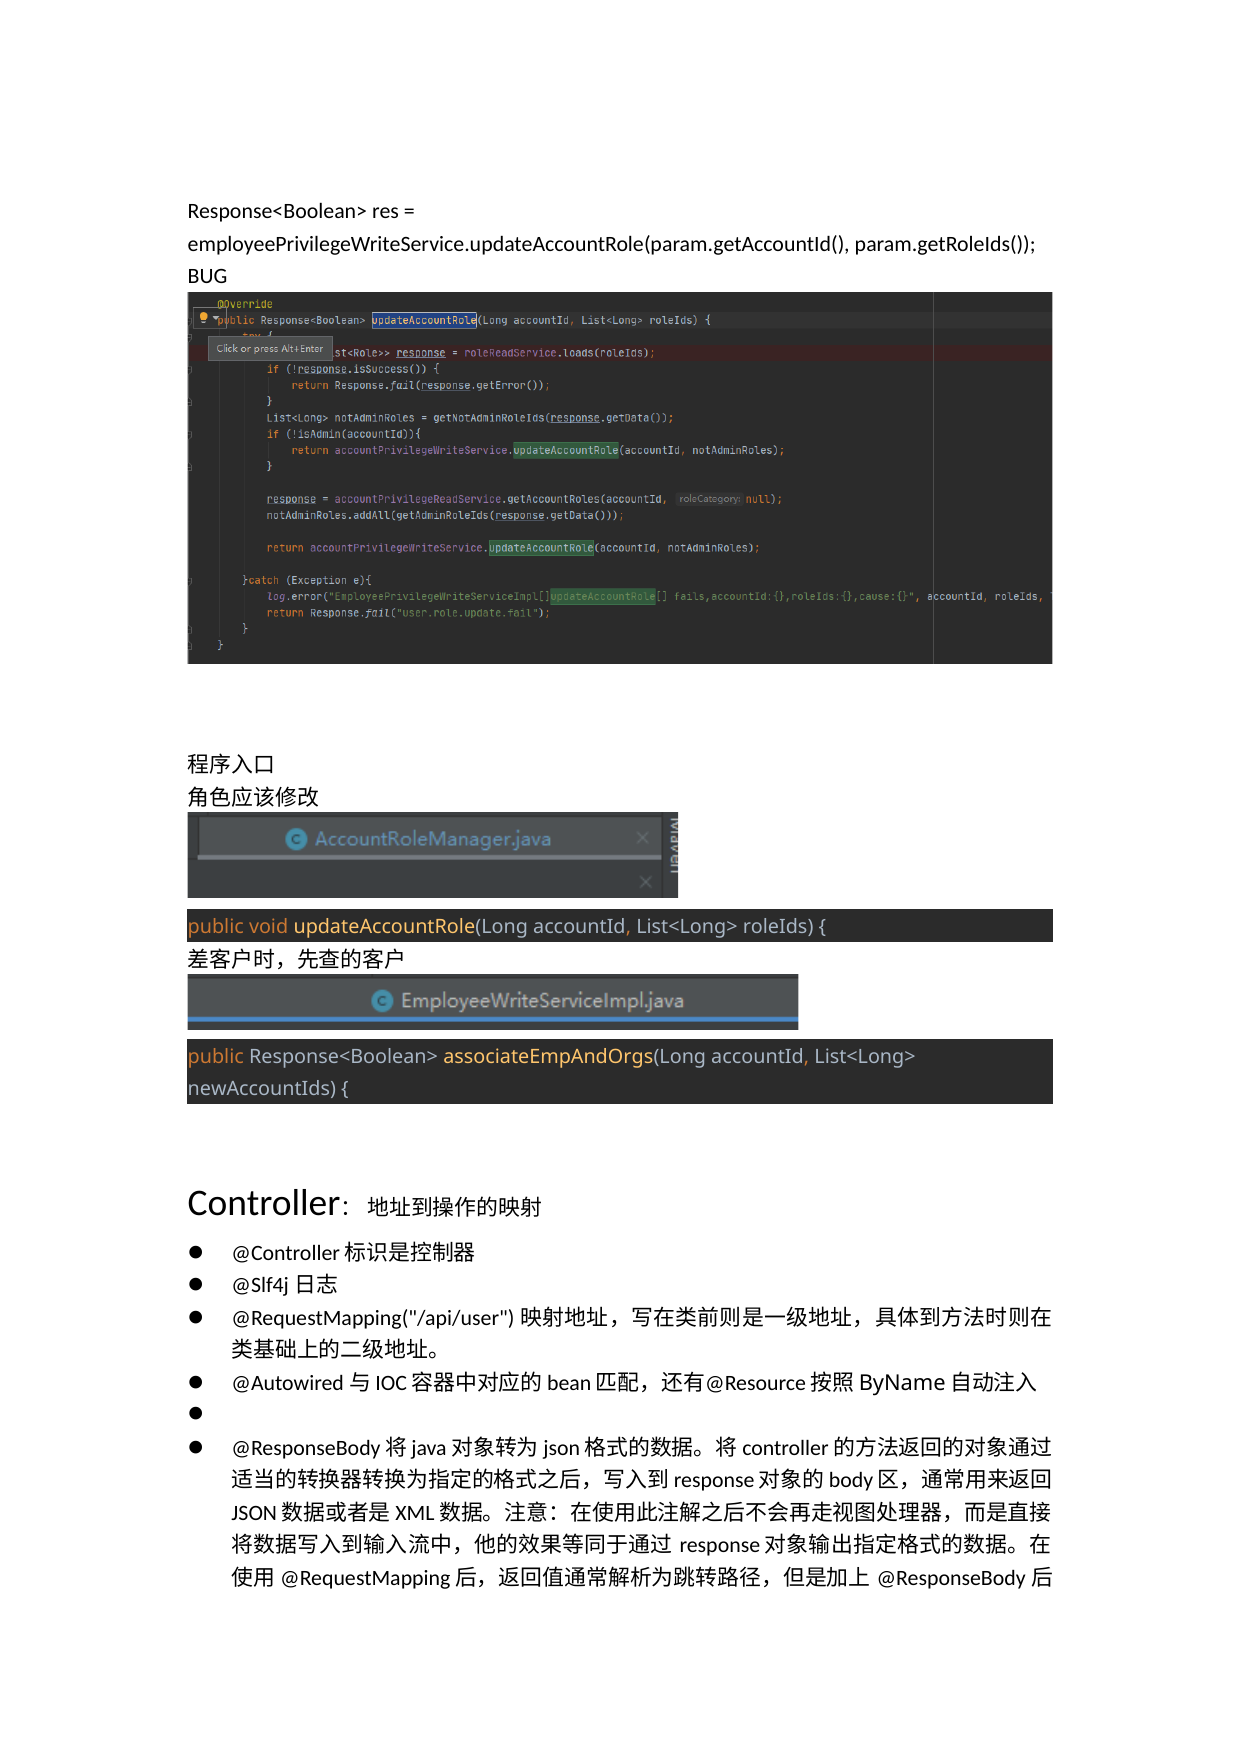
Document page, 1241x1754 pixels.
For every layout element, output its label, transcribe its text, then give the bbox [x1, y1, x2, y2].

list 角色应该修改 [187, 779, 1053, 812]
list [187, 1429, 1053, 1592]
list Controller： 地址到操作的映射 [187, 1169, 1053, 1234]
list @Slf4j 日志 [187, 1267, 1053, 1299]
picture [187, 292, 1053, 664]
list 程序入口 [187, 747, 1053, 779]
text public void updateAccountRole(Long accountId, List<Long> roleIds) { [187, 909, 1053, 942]
text public Response<Boolean> associateEmpAndOrgs(Long accountId, List<Long> newAccountIds) { [187, 1039, 1053, 1104]
list 差客户时，先查的客户 [187, 942, 1053, 974]
list BUG [187, 259, 1053, 292]
picture [187, 812, 679, 898]
picture [187, 974, 799, 1030]
list @RequestMapping("/api/user") 映射地址，写在类前则是一级地址，具体到方法时则在类基础上的二级地址。 [187, 1299, 1053, 1364]
list @Controller标识是控制器 [187, 1234, 1053, 1267]
list @Autowired 与IOC容器中对应的bean匹配，还有@Resource按照ByName自动注入 [187, 1364, 1053, 1397]
text Response<Boolean> res = employeePrivilegeWriteService.updateAccountRole(param.getAccountId(), param.getRoleIds()); [187, 194, 1053, 259]
